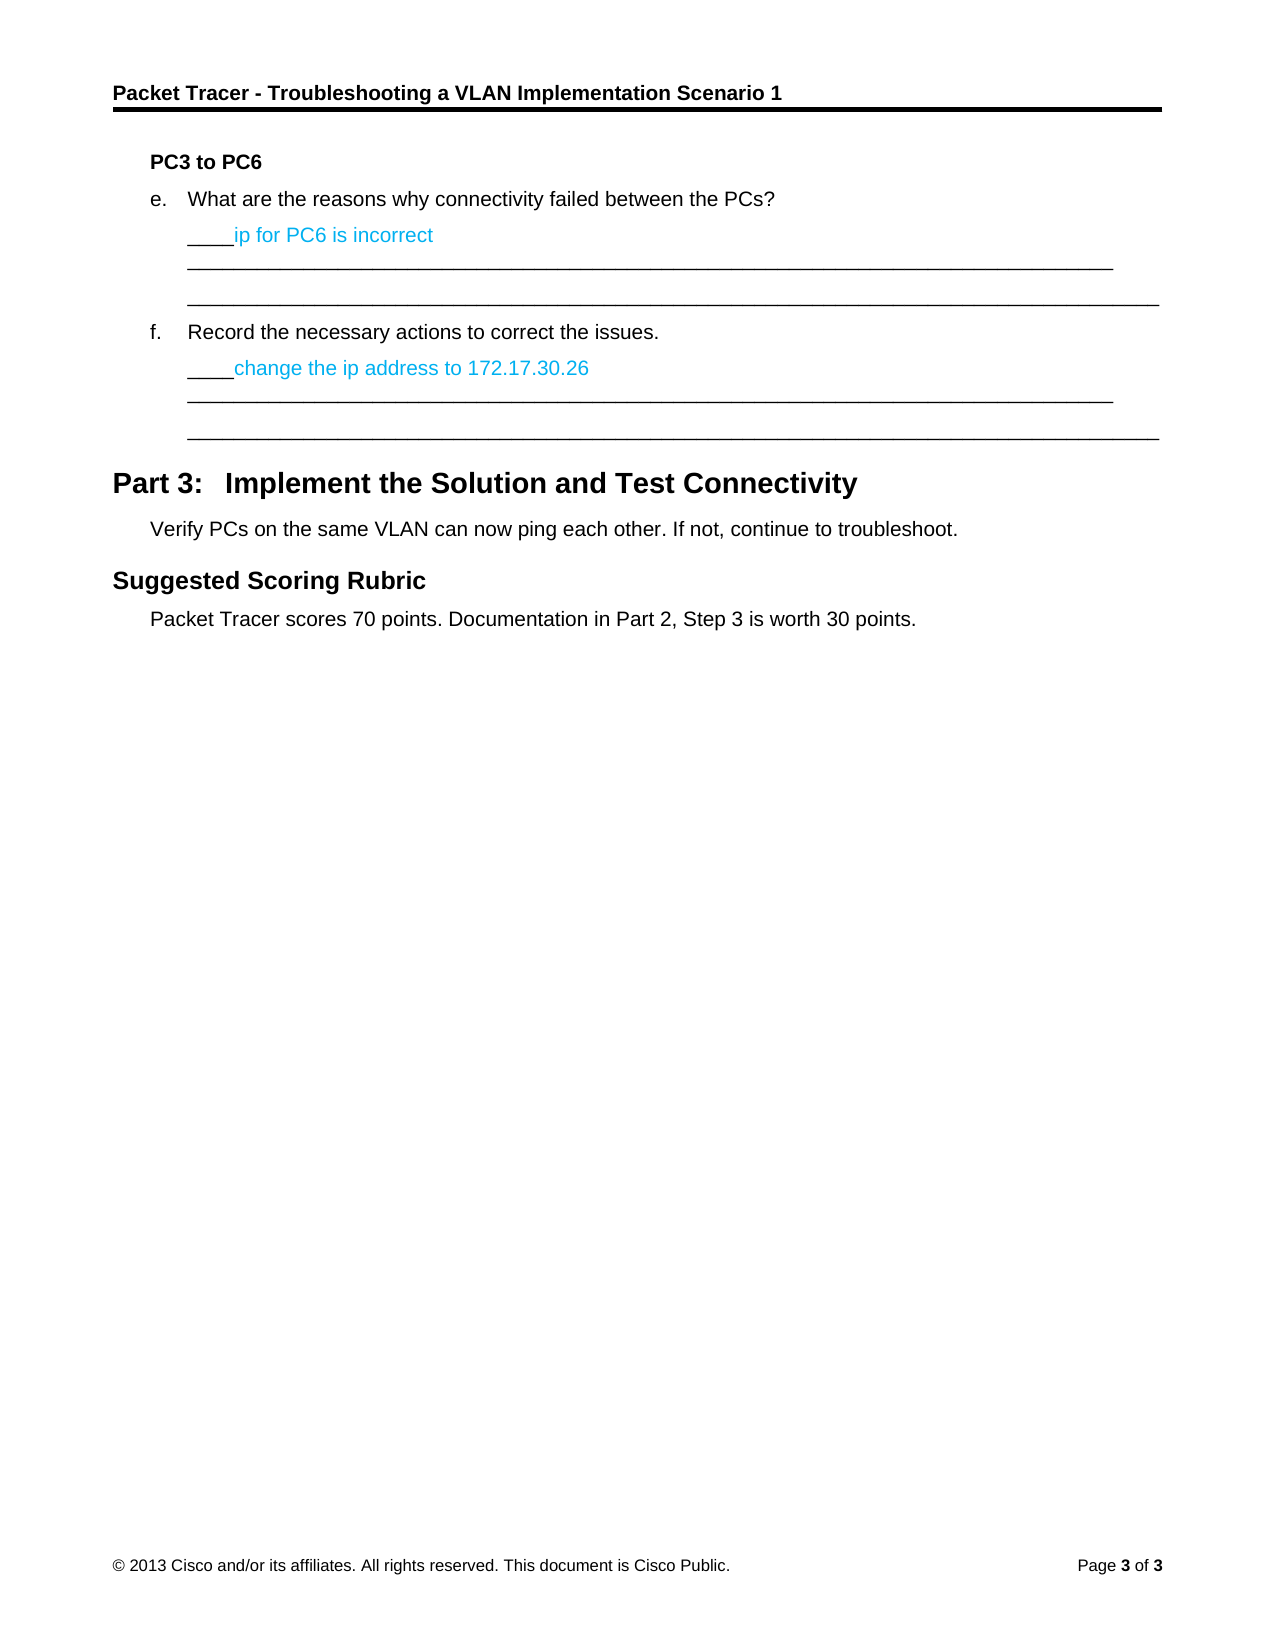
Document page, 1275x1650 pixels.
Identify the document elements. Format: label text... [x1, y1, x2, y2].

text Implement the Solution and Test Connectivity [112, 466, 1162, 499]
list ____ip for PC6 is incorrect ________________________________________________________________________________ [187, 223, 1162, 271]
text PC3 to PC6 [150, 150, 1162, 174]
text Suggested Scoring Rubric [112, 566, 1162, 594]
text What are the reasons why connectivity failed between the PCs? [150, 186, 1162, 210]
list ____change the ip address to 172.17.30.26 ________________________________________________________________________________ [187, 356, 1162, 404]
list ____________________________________________________________________________________ [187, 417, 1162, 441]
list ____________________________________________________________________________________ [187, 283, 1162, 307]
text Verify PCs on the same VLAN can now ping each other. If not, continue to troubleshoot. [150, 517, 1162, 541]
text Record the necessary actions to correct the issues. [150, 320, 1162, 344]
text Packet Tracer scores 70 points. Documentation in Part 2, Step 3 is worth 30 points. [150, 607, 1162, 631]
